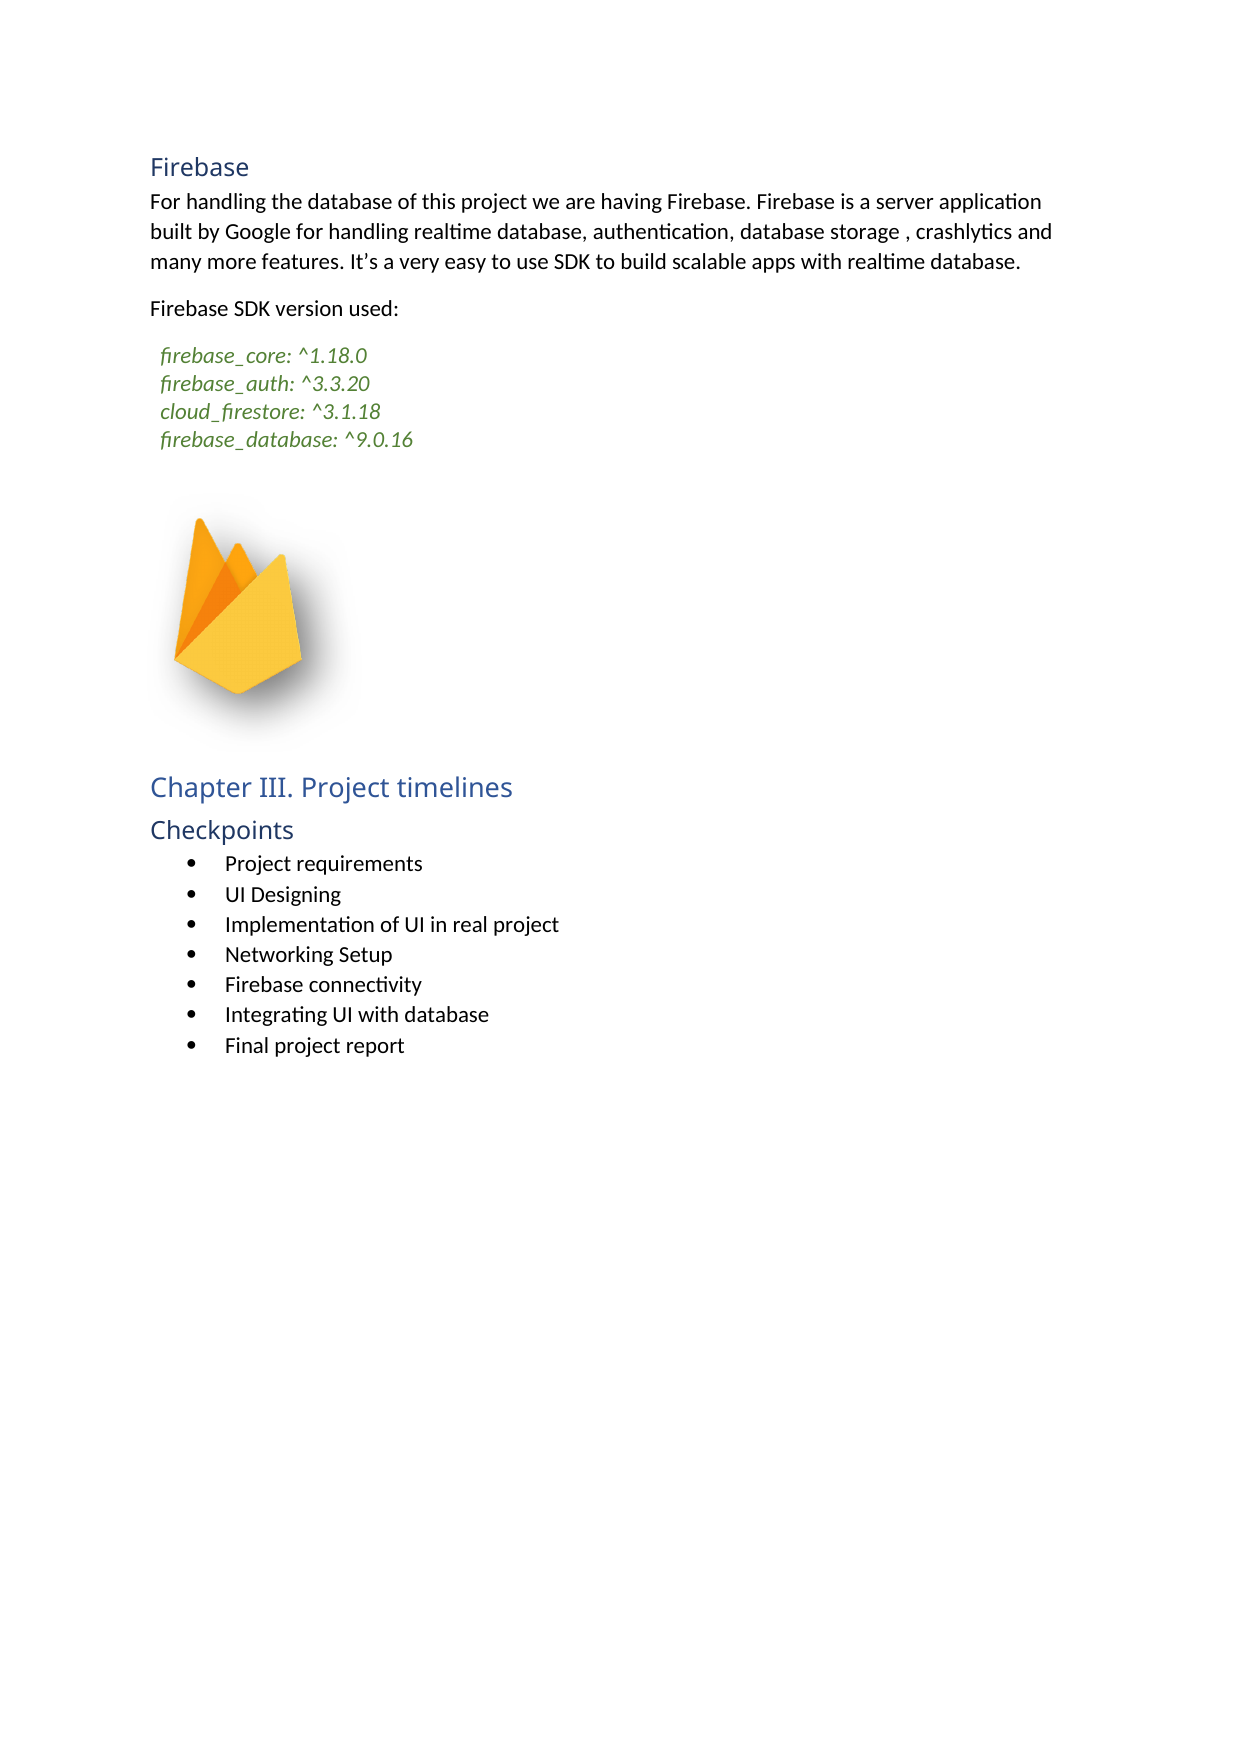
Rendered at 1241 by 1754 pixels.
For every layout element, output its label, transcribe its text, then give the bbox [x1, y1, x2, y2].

list Final project report [187, 1031, 1090, 1059]
text For handling the database of this project we are having Firebase. Firebase is a server application built by Google for handling realtime database, authentication, database storage , crashlytics and many more features. It’s a very easy to use SDK to build scalable apps with realtime database. [150, 187, 1090, 275]
list Project requirements [187, 849, 1090, 878]
list Implementation of UI in real project [187, 910, 1090, 938]
list Networking Setup [187, 940, 1090, 968]
text firebase_database: ^9.0.16 [150, 425, 1090, 453]
text firebase_core: ^1.18.0 [150, 341, 1090, 369]
text Firebase SDK version used: [150, 294, 1090, 322]
text firebase_auth: ^3.3.20 [150, 369, 1090, 397]
list UI Designing [187, 880, 1090, 908]
list Firebase connectivity [187, 970, 1090, 998]
picture [150, 518, 326, 694]
subtitle Firebase [150, 150, 1090, 184]
list Integrating UI with database [187, 1001, 1090, 1029]
subtitle Chapter III. Project timelines [150, 769, 1090, 806]
subtitle Checkpoints [150, 813, 1090, 847]
text cloud_firestore: ^3.1.18 [150, 397, 1090, 425]
